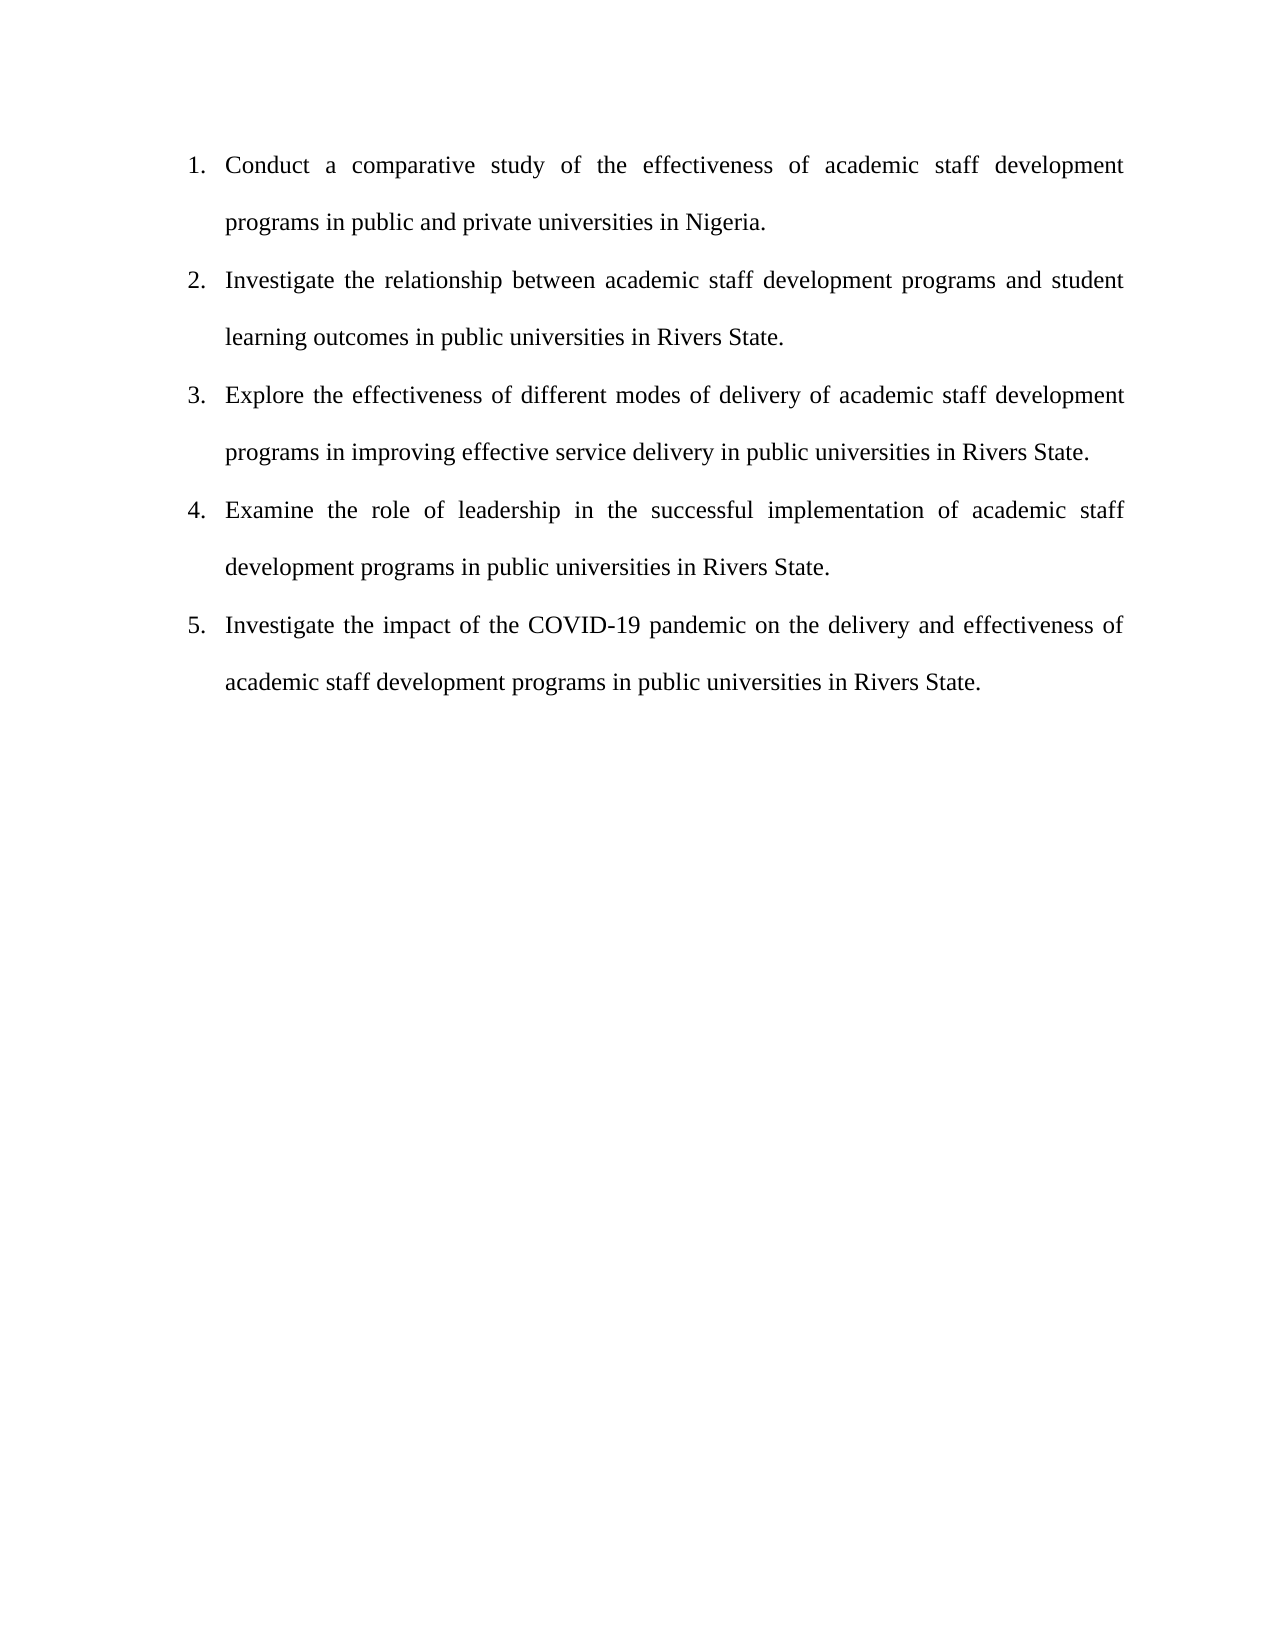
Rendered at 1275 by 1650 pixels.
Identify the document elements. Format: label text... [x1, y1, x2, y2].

list Explore the effectiveness of different modes of delivery of academic staff development programs in improving effective service delivery in public universities in Rivers State. [187, 380, 1125, 466]
list Investigate the impact of the COVID-19 pandemic on the delivery and effectiveness of academic staff development programs in public universities in Rivers State. [187, 610, 1125, 696]
list Investigate the relationship between academic staff development programs and student learning outcomes in public universities in Rivers State. [187, 265, 1125, 351]
list Examine the role of leadership in the successful implementation of academic staff development programs in public universities in Rivers State. [187, 495, 1125, 581]
list Conduct a comparative study of the effectiveness of academic staff development programs in public and private universities in Nigeria. [187, 150, 1125, 236]
